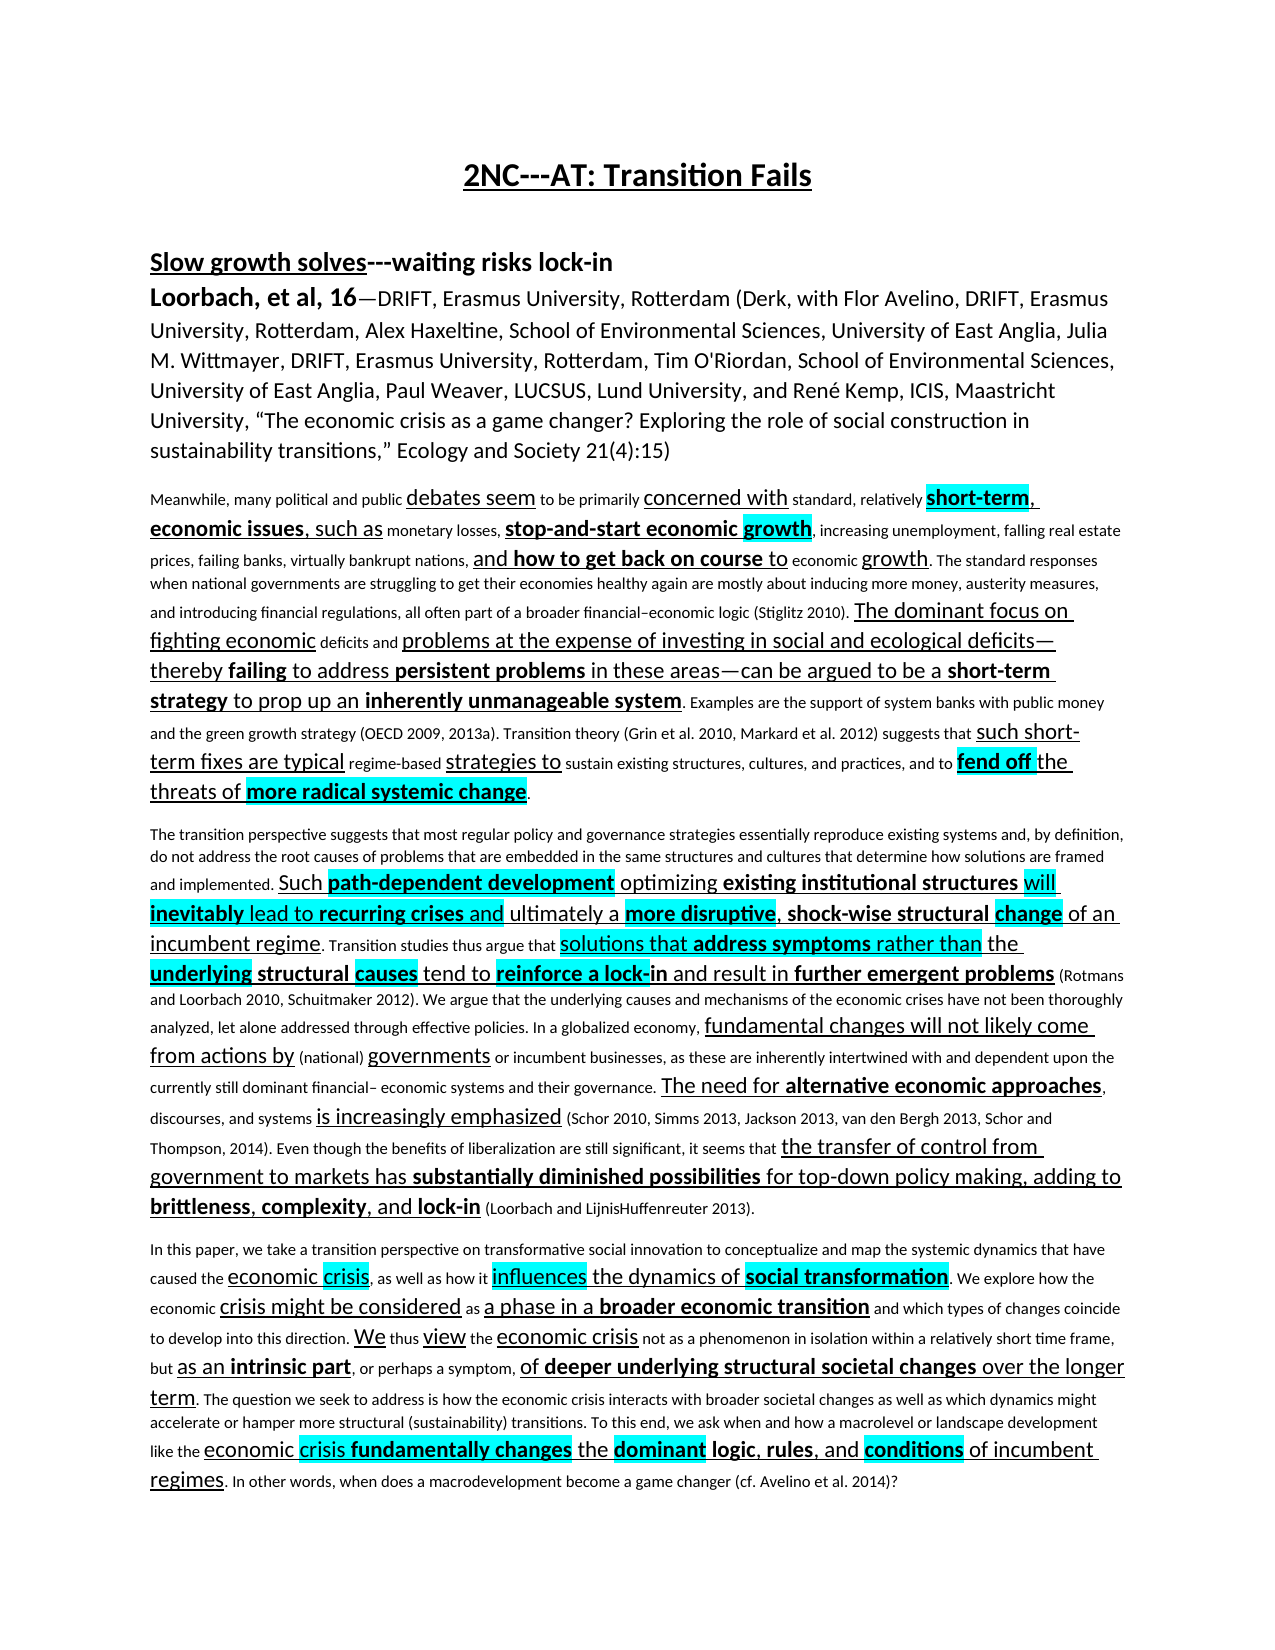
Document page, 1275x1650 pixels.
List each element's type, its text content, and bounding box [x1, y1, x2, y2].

text In this paper, we take a transition perspective on transformative social innovation to conceptualize and map the systemic dynamics that have caused the economic crisis, as well as how it influences the dynamics of social transformation. We explore how the economic crisis might be considered as a phase in a broader economic transition and which types of changes coincide to develop into this direction. We thus view the economic crisis not as a phenomenon in isolation within a relatively short time frame, but as an intrinsic part, or perhaps a symptom, of deeper underlying structural societal changes over the longer term. The question we seek to address is how the economic crisis interacts with broader societal changes as well as which dynamics might accelerate or hamper more structural (sustainability) transitions. To this end, we ask when and how a macrolevel or landscape development like the economic crisis fundamentally changes the dominant logic, rules, and conditions of incumbent regimes. In other words, when does a macrodevelopment become a game changer (cf. Avelino et al. 2014)? [150, 1239, 1125, 1493]
subtitle Slow growth solves---waiting risks lock-in [150, 245, 1125, 278]
text The transition perspective suggests that most regular policy and governance strategies essentially reproduce existing systems and, by definition, do not address the root causes of problems that are embedded in the same structures and cultures that determine how solutions are framed and implemented. Such path-dependent development optimizing existing institutional structures will inevitably lead to recurring crises and ultimately a more disruptive, shock-wise structural change of an incumbent regime. Transition studies thus argue that solutions that address symptoms rather than the underlying structural causes tend to reinforce a lock-in and result in further emergent problems (Rotmans and Loorbach 2010, Schuitmaker 2012). We argue that the underlying causes and mechanisms of the economic crises have not been thoroughly analyzed, let alone addressed through effective policies. In a globalized economy, fundamental changes will not likely come from actions by (national) governments or incumbent businesses, as these are inherently intertwined with and dependent upon the currently still dominant financial– economic systems and their governance. The need for alternative economic approaches, discourses, and systems is increasingly emphasized (Schor 2010, Simms 2013, Jackson 2013, van den Bergh 2013, Schor and Thompson, 2014). Even though the benefits of liberalization are still significant, it seems that the transfer of control from government to markets has substantially diminished possibilities for top-down policy making, adding to brittleness, complexity, and lock-in (Loorbach and LijnisHuffenreuter 2013). [150, 824, 1125, 1221]
subtitle 2NC---AT: Transition Fails [150, 154, 1125, 195]
text Loorbach, et al, 16—DRIFT, Erasmus University, Rotterdam (Derk, with Flor Avelino, DRIFT, Erasmus University, Rotterdam, Alex Haxeltine, School of Environmental Sciences, University of East Anglia, Julia M. Wittmayer, DRIFT, Erasmus University, Rotterdam, Tim O'Riordan, School of Environmental Sciences, University of East Anglia, Paul Weaver, LUCSUS, Lund University, and René Kemp, ICIS, Maastricht University, “The economic crisis as a game changer? Exploring the role of social construction in sustainability transitions,” Ecology and Society 21(4):15) [150, 281, 1125, 465]
text Meanwhile, many political and public debates seem to be primarily concerned with standard, relatively short-term, economic issues, such as monetary losses, stop-and-start economic growth, increasing unemployment, falling real estate prices, failing banks, virtually bankrupt nations, and how to get back on course to economic growth. The standard responses when national governments are struggling to get their economies healthy again are mostly about inducing more money, austerity measures, and introducing financial regulations, all often part of a broader financial–economic logic (Stiglitz 2010). The dominant focus on fighting economic deficits and problems at the expense of investing in social and ecological deficits—thereby failing to address persistent problems in these areas—can be argued to be a short-term strategy to prop up an inherently unmanageable system. Examples are the support of system banks with public money and the green growth strategy (OECD 2009, 2013a). Transition theory (Grin et al. 2010, Markard et al. 2012) suggests that such short-term fixes are typical regime-based strategies to sustain existing structures, cultures, and practices, and to fend off the threats of more radical systemic change. [150, 483, 1125, 805]
